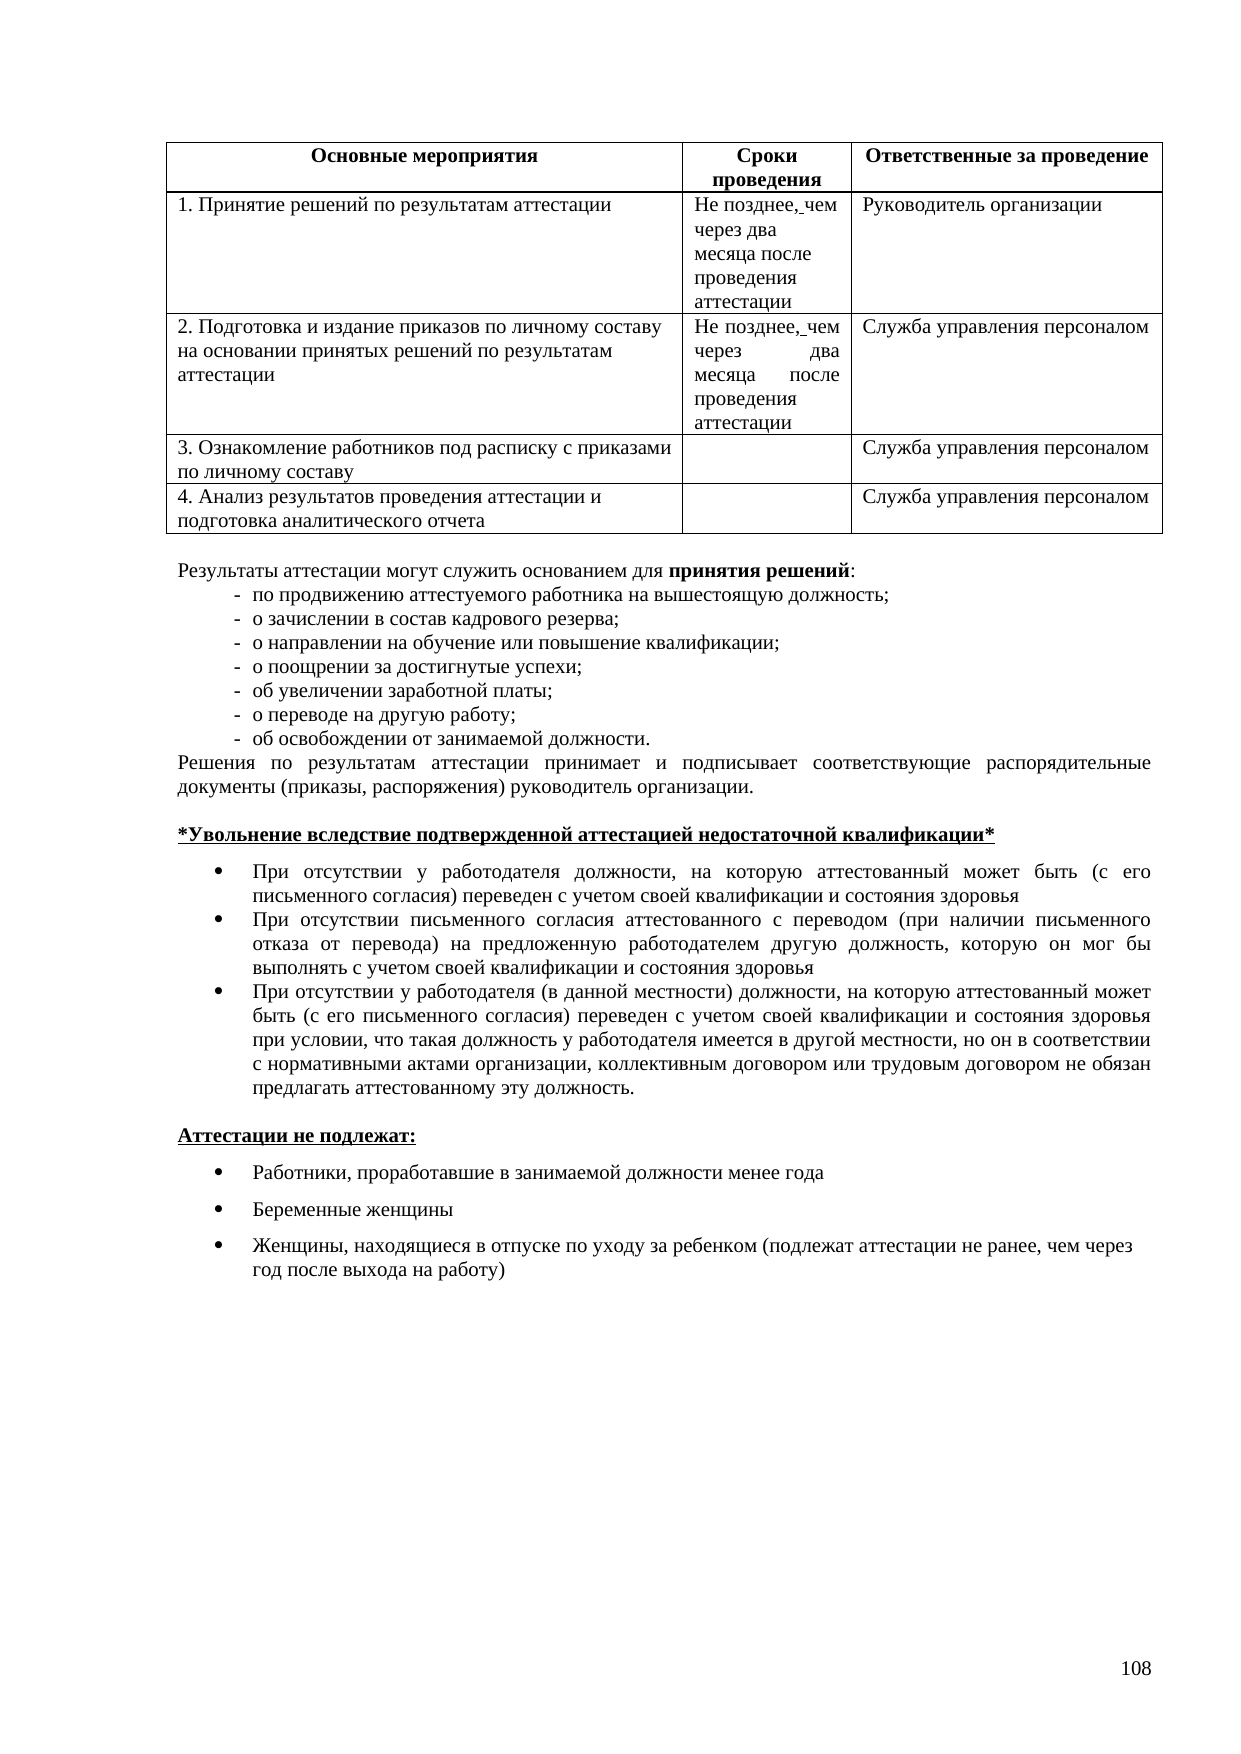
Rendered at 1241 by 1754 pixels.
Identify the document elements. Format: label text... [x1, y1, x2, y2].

list об освобождении от занимаемой должности. [177, 726, 1152, 750]
list Работники, проработавшие в занимаемой должности менее года [215, 1160, 1152, 1184]
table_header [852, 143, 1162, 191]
text Результаты аттестации могут служить основанием для принятия решений: [177, 557, 1152, 582]
list При отсутствии у работодателя (в данной местности) должности, на которую аттестованный может быть (с его письменного согласия) переведен с учетом своей квалификации и состояния здоровья при условии, что такая должность у работодателя имеется в другой местности, но он в соответствии с нормативными актами организации, коллективным договором или трудовым договором не обязан предлагать аттестованному эту должность. [215, 979, 1152, 1099]
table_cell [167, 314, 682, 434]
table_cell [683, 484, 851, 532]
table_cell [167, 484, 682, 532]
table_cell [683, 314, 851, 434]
list об увеличении заработной платы; [177, 678, 1152, 702]
text Аттестации не подлежат: [177, 1123, 1152, 1147]
text *Увольнение вследствие подтвержденной аттестацией недостаточной квалификации* [177, 822, 1152, 846]
list о поощрении за достигнутые успехи; [177, 654, 1152, 678]
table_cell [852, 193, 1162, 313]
list о переводе на другую работу; [177, 702, 1152, 726]
list При отсутствии у работодателя должности, на которую аттестованный может быть (с его письменного согласия) переведен с учетом своей квалификации и состояния здоровья [215, 859, 1152, 907]
list Беременные женщины [215, 1197, 1152, 1221]
text Решения по результатам аттестации принимает и подписывает соответствующие распорядительные документы (приказы, распоряжения) руководитель организации. [177, 750, 1152, 798]
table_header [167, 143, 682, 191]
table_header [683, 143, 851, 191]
list Женщины, находящиеся в отпуске по уходу за ребенком (подлежат аттестации не ранее, чем через год после выхода на работу) [215, 1233, 1152, 1281]
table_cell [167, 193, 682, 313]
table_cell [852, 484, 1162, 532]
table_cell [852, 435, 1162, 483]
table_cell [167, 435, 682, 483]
list о направлении на обучение или повышение квалификации; [177, 630, 1152, 654]
list о зачислении в состав кадрового резерва; [177, 606, 1152, 630]
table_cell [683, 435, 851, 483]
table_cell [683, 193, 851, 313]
list При отсутствии письменного согласия аттестованного с переводом (при наличии письменного отказа от перевода) на предложенную работодателем другую должность, которую он мог бы выполнять с учетом своей квалификации и состояния здоровья [215, 907, 1152, 979]
list по продвижению аттестуемого работника на вышестоящую должность; [177, 582, 1152, 606]
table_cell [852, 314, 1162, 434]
